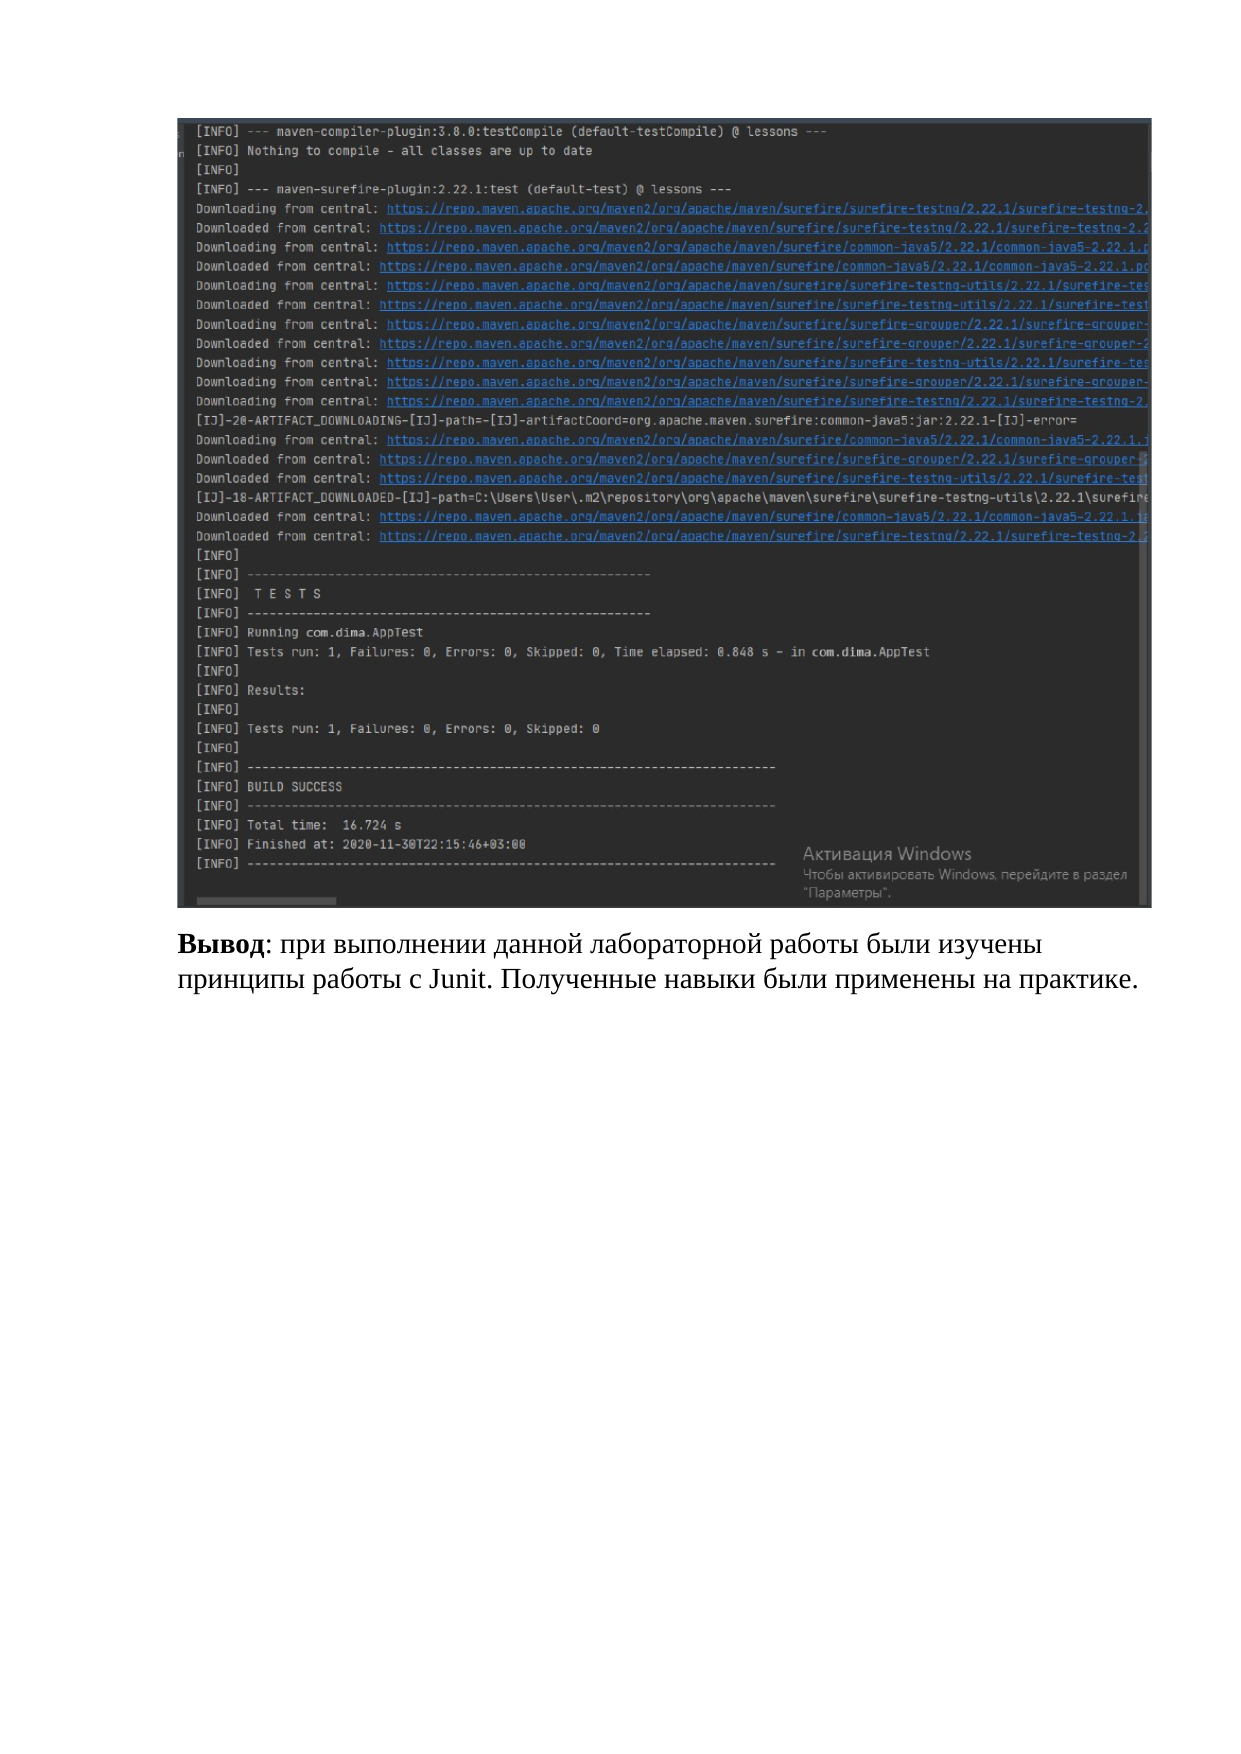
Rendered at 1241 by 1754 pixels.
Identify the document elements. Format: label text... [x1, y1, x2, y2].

picture [177, 118, 1152, 908]
text принципы работы с Junit. Полученные навыки были применены на практике. [177, 962, 1152, 995]
text Вывод: при выполнении данной лабораторной работы были изучены [177, 926, 1152, 960]
